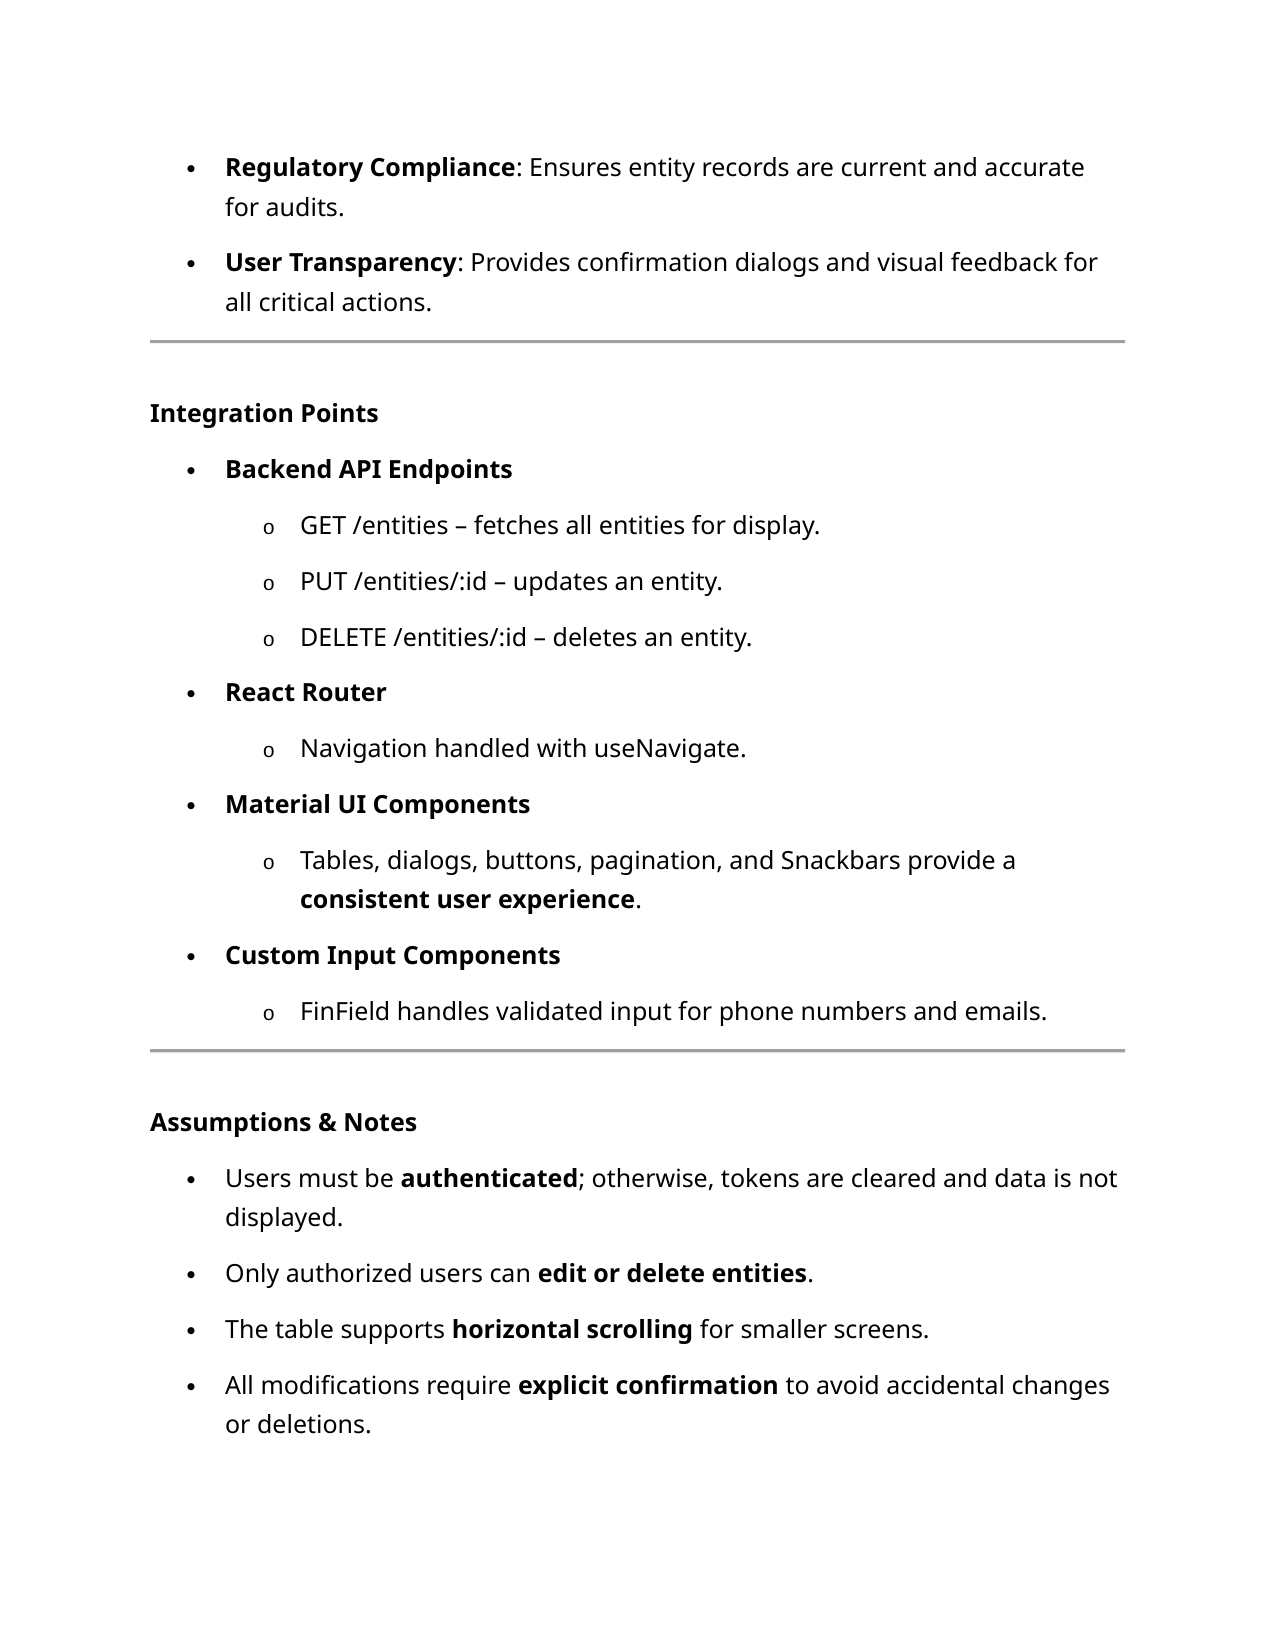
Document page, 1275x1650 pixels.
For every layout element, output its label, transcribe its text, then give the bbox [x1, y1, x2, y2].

list DELETE /entities/:id – deletes an entity. [262, 619, 1125, 653]
list Material UI Components [187, 787, 1125, 821]
text Assumptions & Notes [150, 1105, 1125, 1139]
list User Transparency: Provides confirmation dialogs and visual feedback for all critical actions. [187, 245, 1125, 318]
list Navigation handled with useNavigate. [262, 731, 1125, 765]
list Custom Input Components [187, 937, 1125, 972]
list The table supports horizontal scrolling for smaller screens. [187, 1312, 1125, 1346]
list PUT /entities/:id – updates an entity. [262, 563, 1125, 597]
list Tables, dialogs, buttons, pagination, and Snackbars provide a consistent user experience. [262, 842, 1125, 916]
list Only authorized users can edit or delete entities. [187, 1256, 1125, 1290]
list Users must be authenticated; otherwise, tokens are cleared and data is not displayed. [187, 1161, 1125, 1234]
text Integration Points [150, 396, 1125, 430]
list FinField handles validated input for phone numbers and emails. [262, 993, 1125, 1027]
list All modifications require explicit confirmation to avoid accidental changes or deletions. [187, 1367, 1125, 1441]
list React Router [187, 675, 1125, 709]
list GET /entities – fetches all entities for display. [262, 507, 1125, 542]
list Regulatory Compliance: Ensures entity records are current and accurate for audits. [187, 150, 1125, 223]
list Backend API Endpoints [187, 452, 1125, 486]
